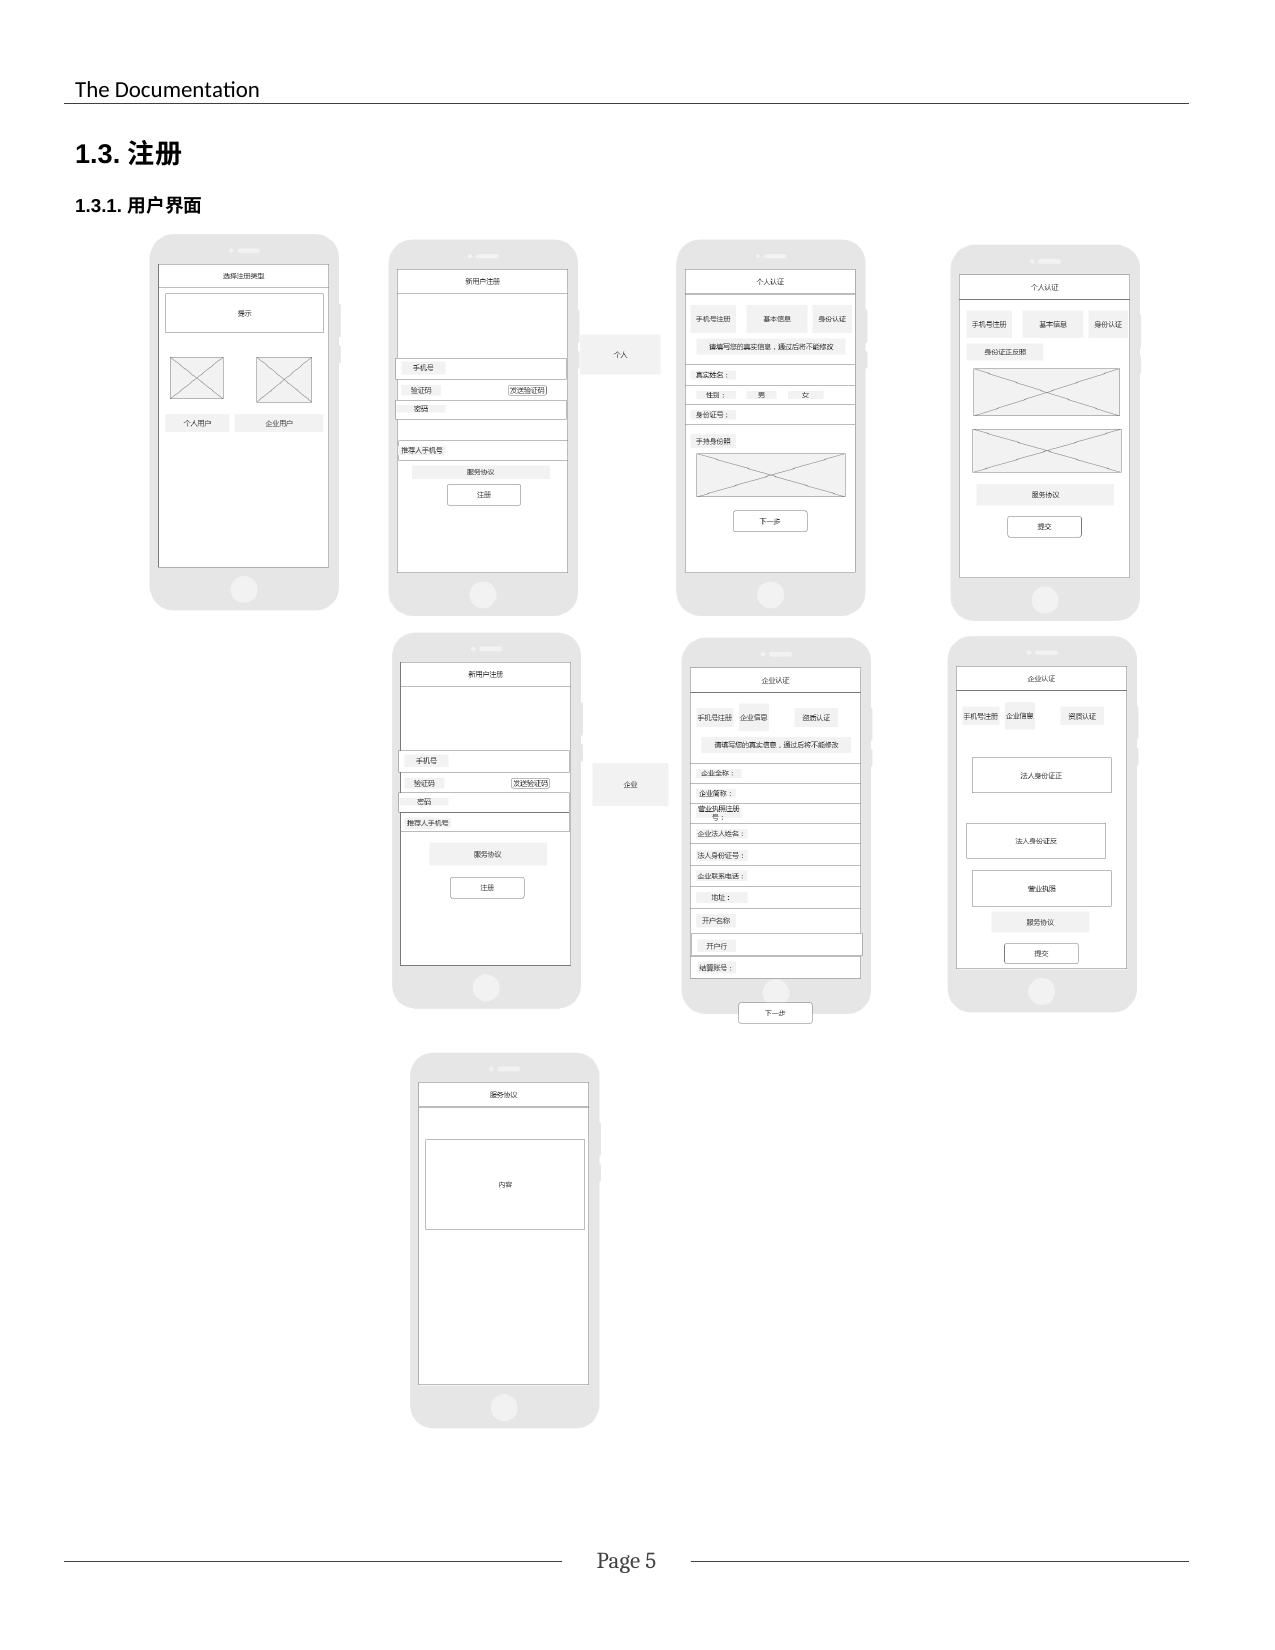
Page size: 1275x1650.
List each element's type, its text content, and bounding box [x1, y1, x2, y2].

subtitle 用户界面 [75, 194, 1200, 216]
subtitle 注册 [75, 138, 1200, 169]
